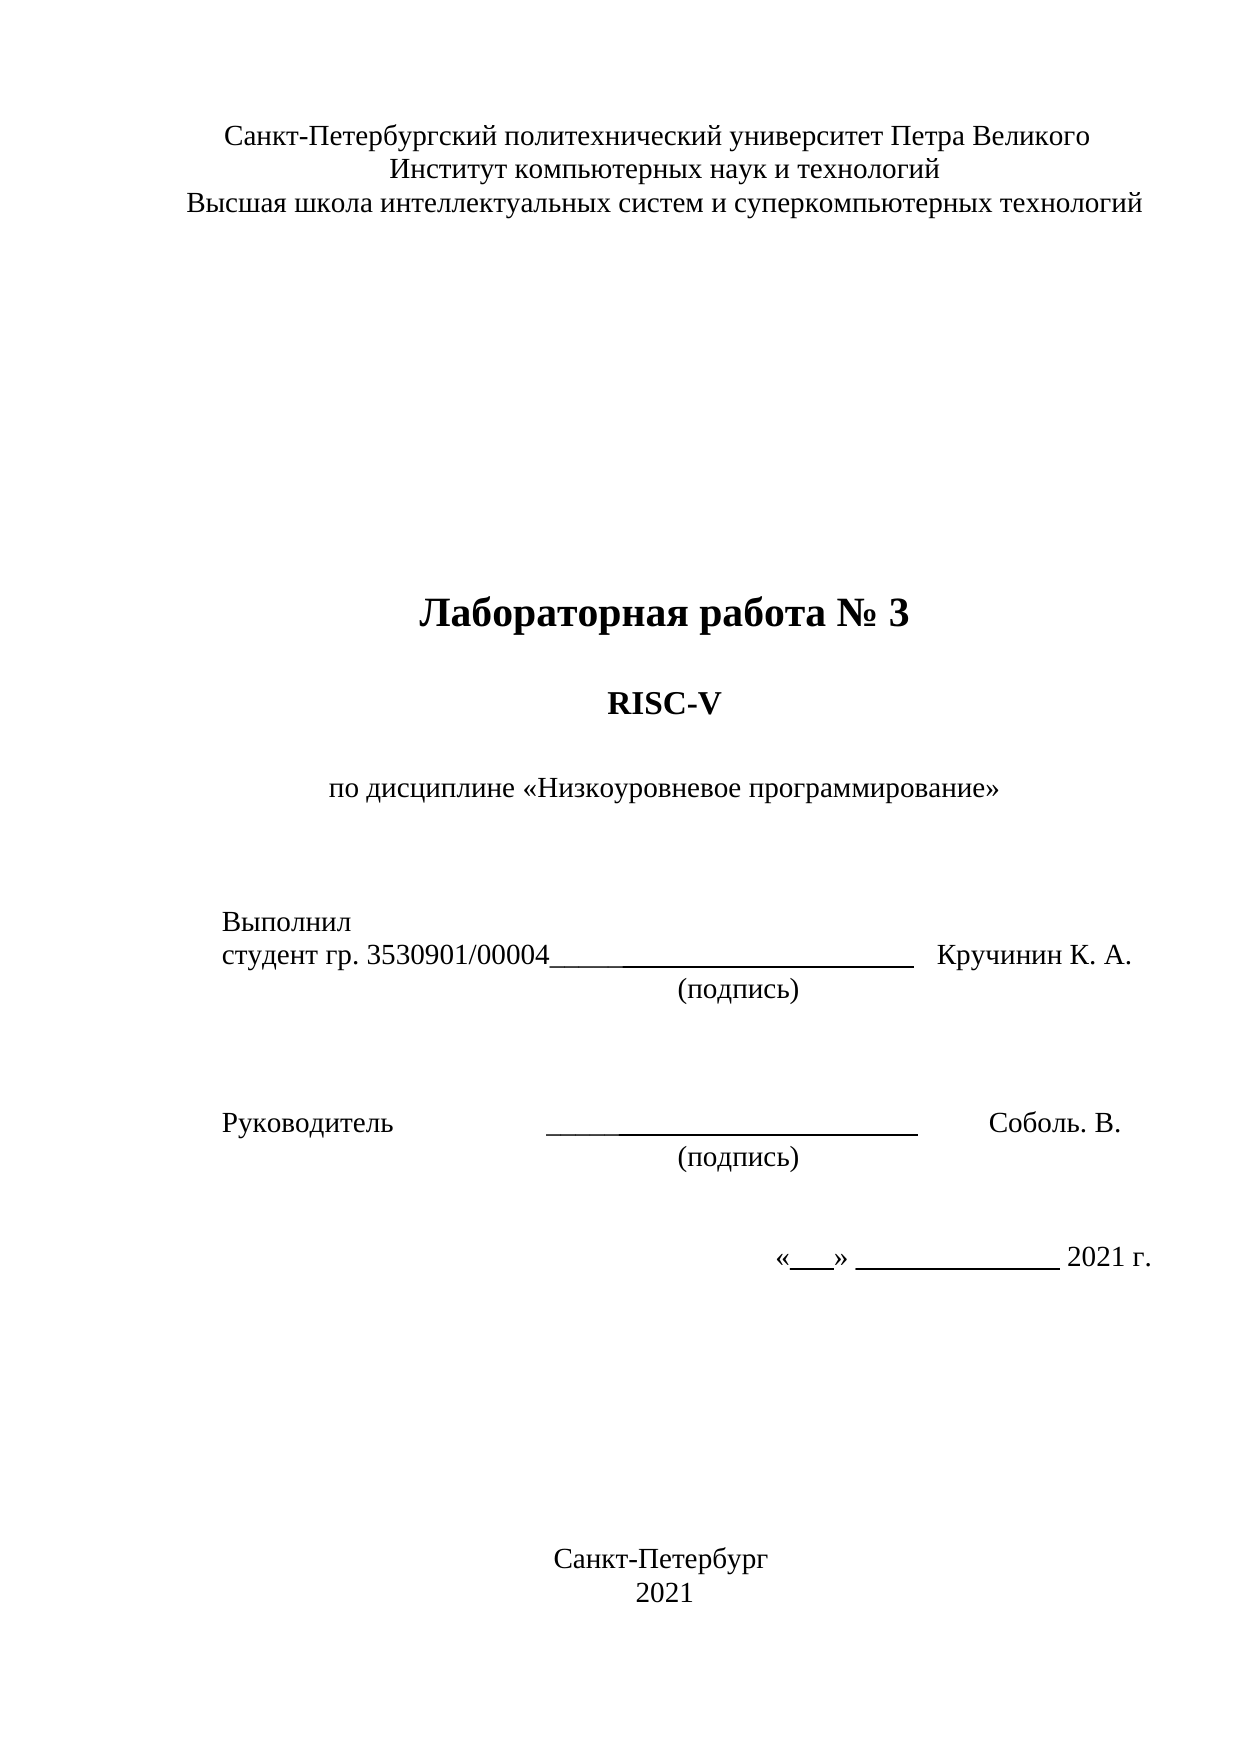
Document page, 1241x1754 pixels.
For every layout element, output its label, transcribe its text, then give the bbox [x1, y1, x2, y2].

text Санкт-Петербург 2021 [177, 1541, 1152, 1608]
text (подпись) [177, 971, 1152, 1004]
text Высшая школа интеллектуальных систем и суперкомпьютерных технологий [177, 185, 1152, 219]
text Институт компьютерных наук и технологий [177, 152, 1152, 185]
text RISC-V [177, 683, 1152, 722]
text «___» ______________ 2021 г. [177, 1239, 1152, 1273]
text Выполнил [177, 904, 1152, 937]
text Руководитель _________________________ Соболь. В. [177, 1105, 1152, 1139]
text студент гр. 3530901/00004________________________ Кручинин К. А. [177, 937, 1152, 971]
text (подпись) [177, 1139, 1152, 1172]
text по дисциплине «Низкоуровневое программирование» [177, 770, 1152, 803]
text Санкт-Петербургский политехнический университет Петра Великого [162, 118, 1152, 152]
text Лабораторная работа № 3 [177, 588, 1152, 636]
